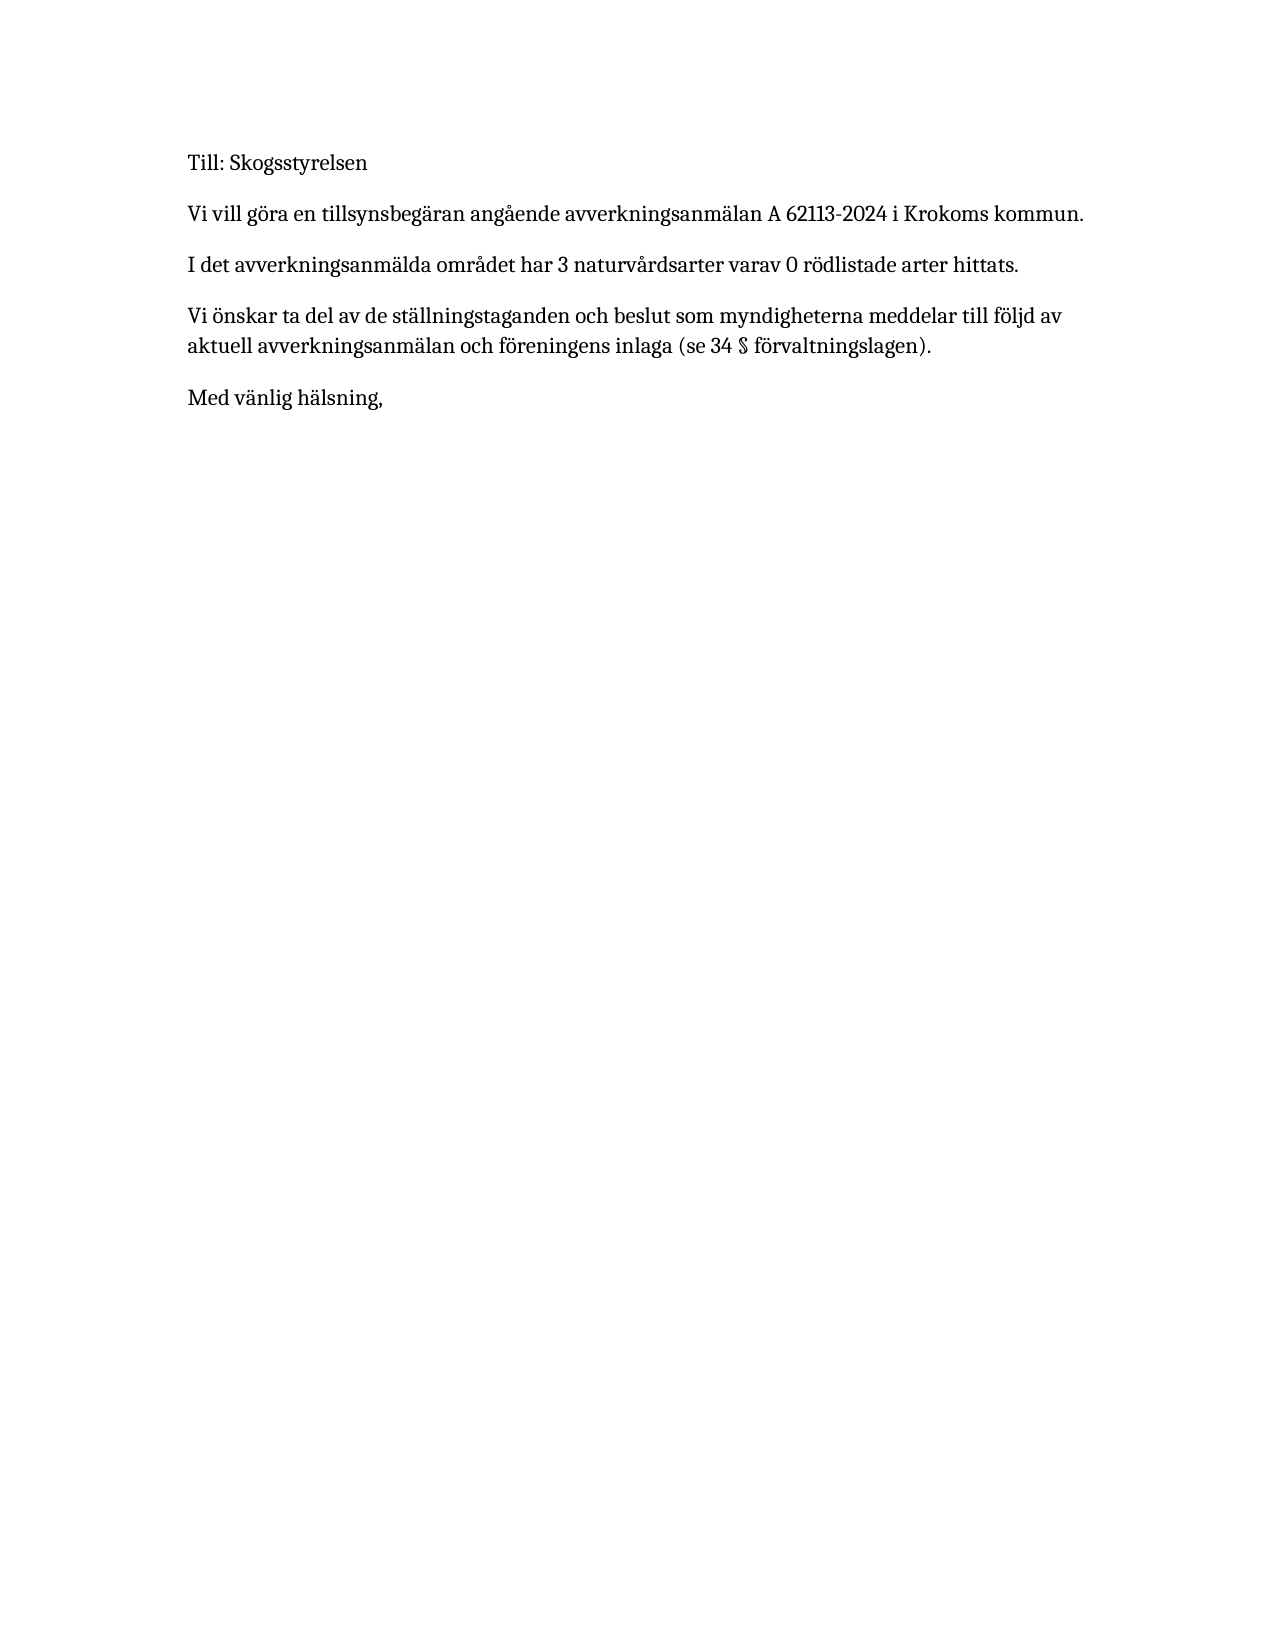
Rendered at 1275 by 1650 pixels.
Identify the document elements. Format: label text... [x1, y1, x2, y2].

text Med vänlig hälsning, [187, 384, 1087, 441]
text Vi önskar ta del av de ställningstaganden och beslut som myndigheterna meddelar till följd av aktuell avverkningsanmälan och föreningens inlaga (se 34 § förvaltningslagen). [187, 303, 1087, 360]
text I det avverkningsanmälda området har 3 naturvårdsarter varav 0 rödlistade arter hittats. [187, 252, 1087, 278]
text Vi vill göra en tillsynsbegäran angående avverkningsanmälan A 62113-2024 i Krokoms kommun. [187, 201, 1087, 227]
text Till: Skogsstyrelsen [187, 150, 1087, 176]
